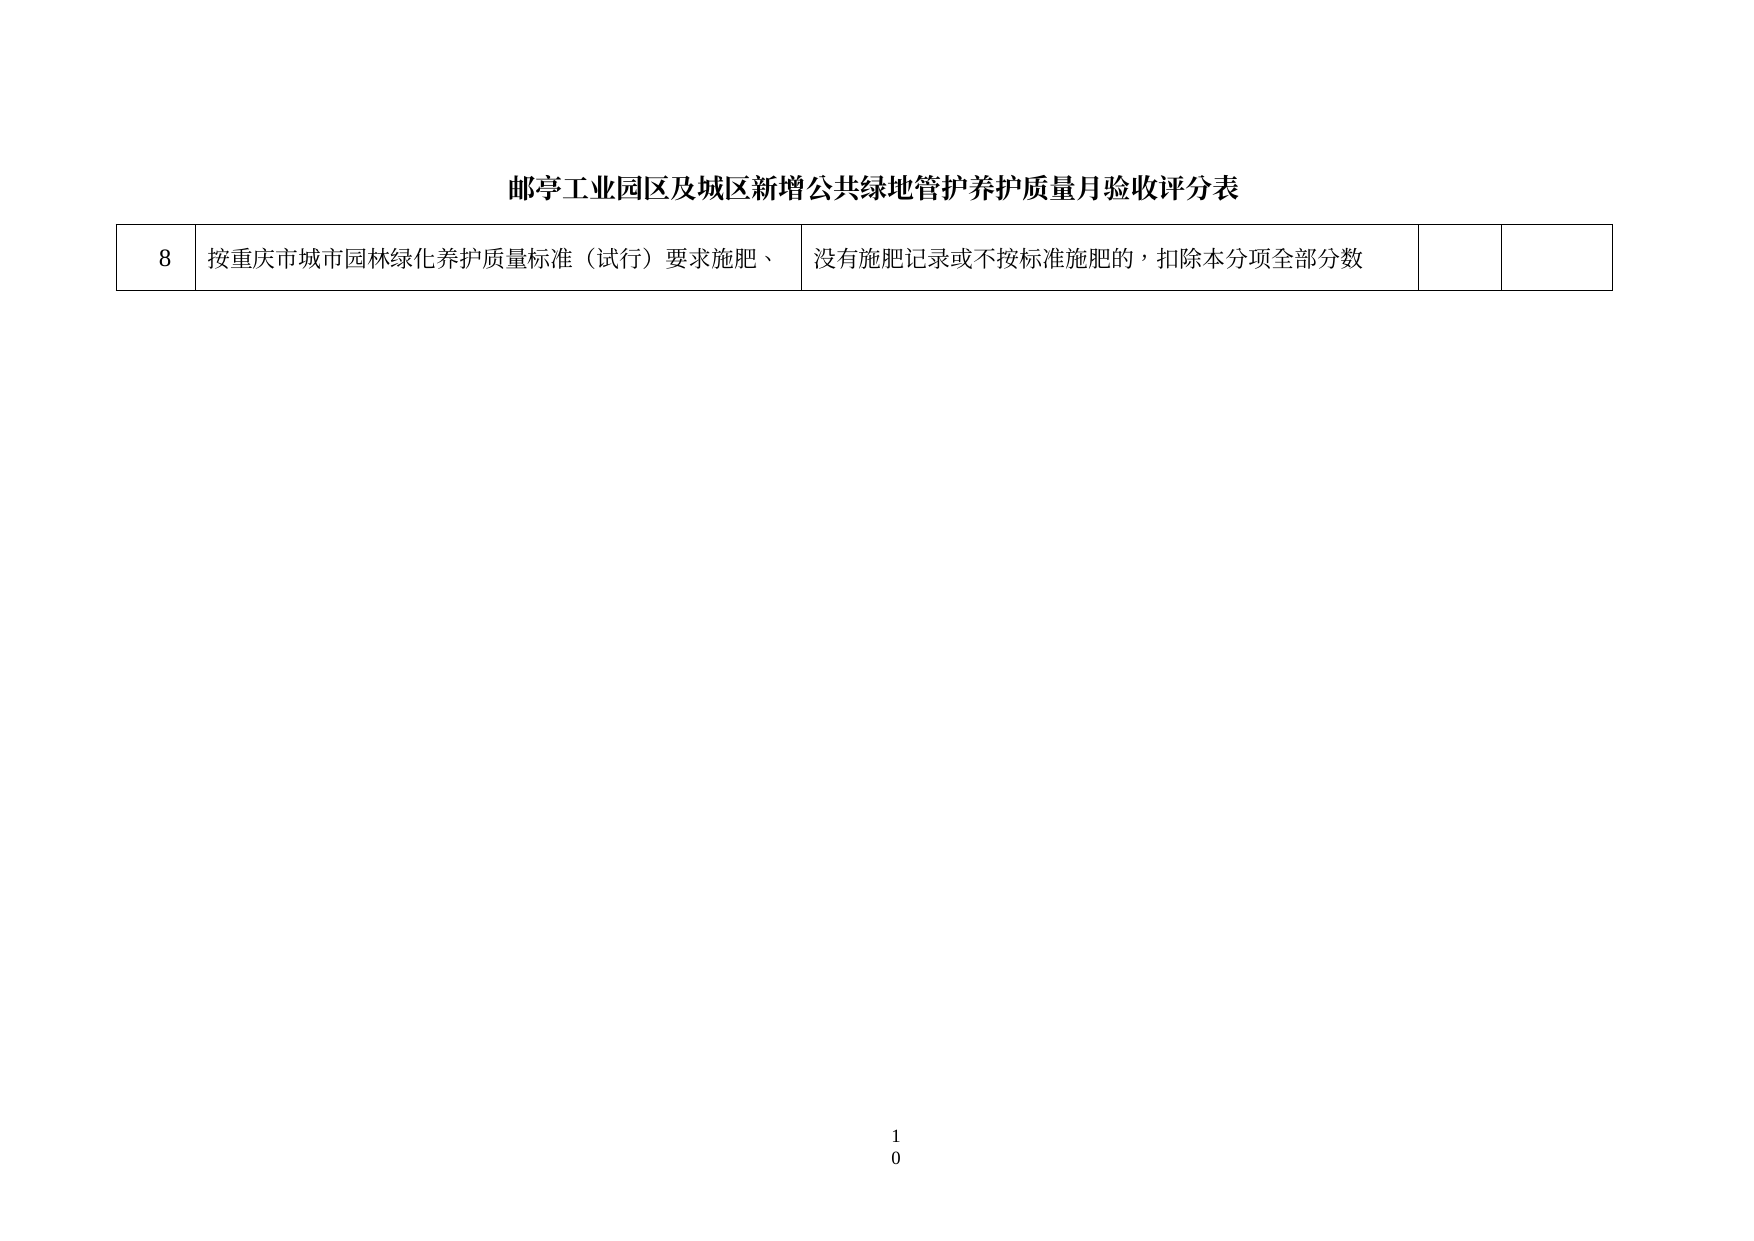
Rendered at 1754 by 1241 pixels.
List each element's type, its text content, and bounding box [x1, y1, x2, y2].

table_cell [1419, 225, 1501, 290]
table_cell [1502, 225, 1612, 290]
table_cell 8 [117, 225, 195, 290]
table_cell 没有施肥记录或不按标准施肥的，扣除本分项全部分数 [802, 225, 1418, 290]
table_cell 按重庆市城市园林绿化养护质量标准（试行）要求施肥、 [196, 225, 801, 290]
